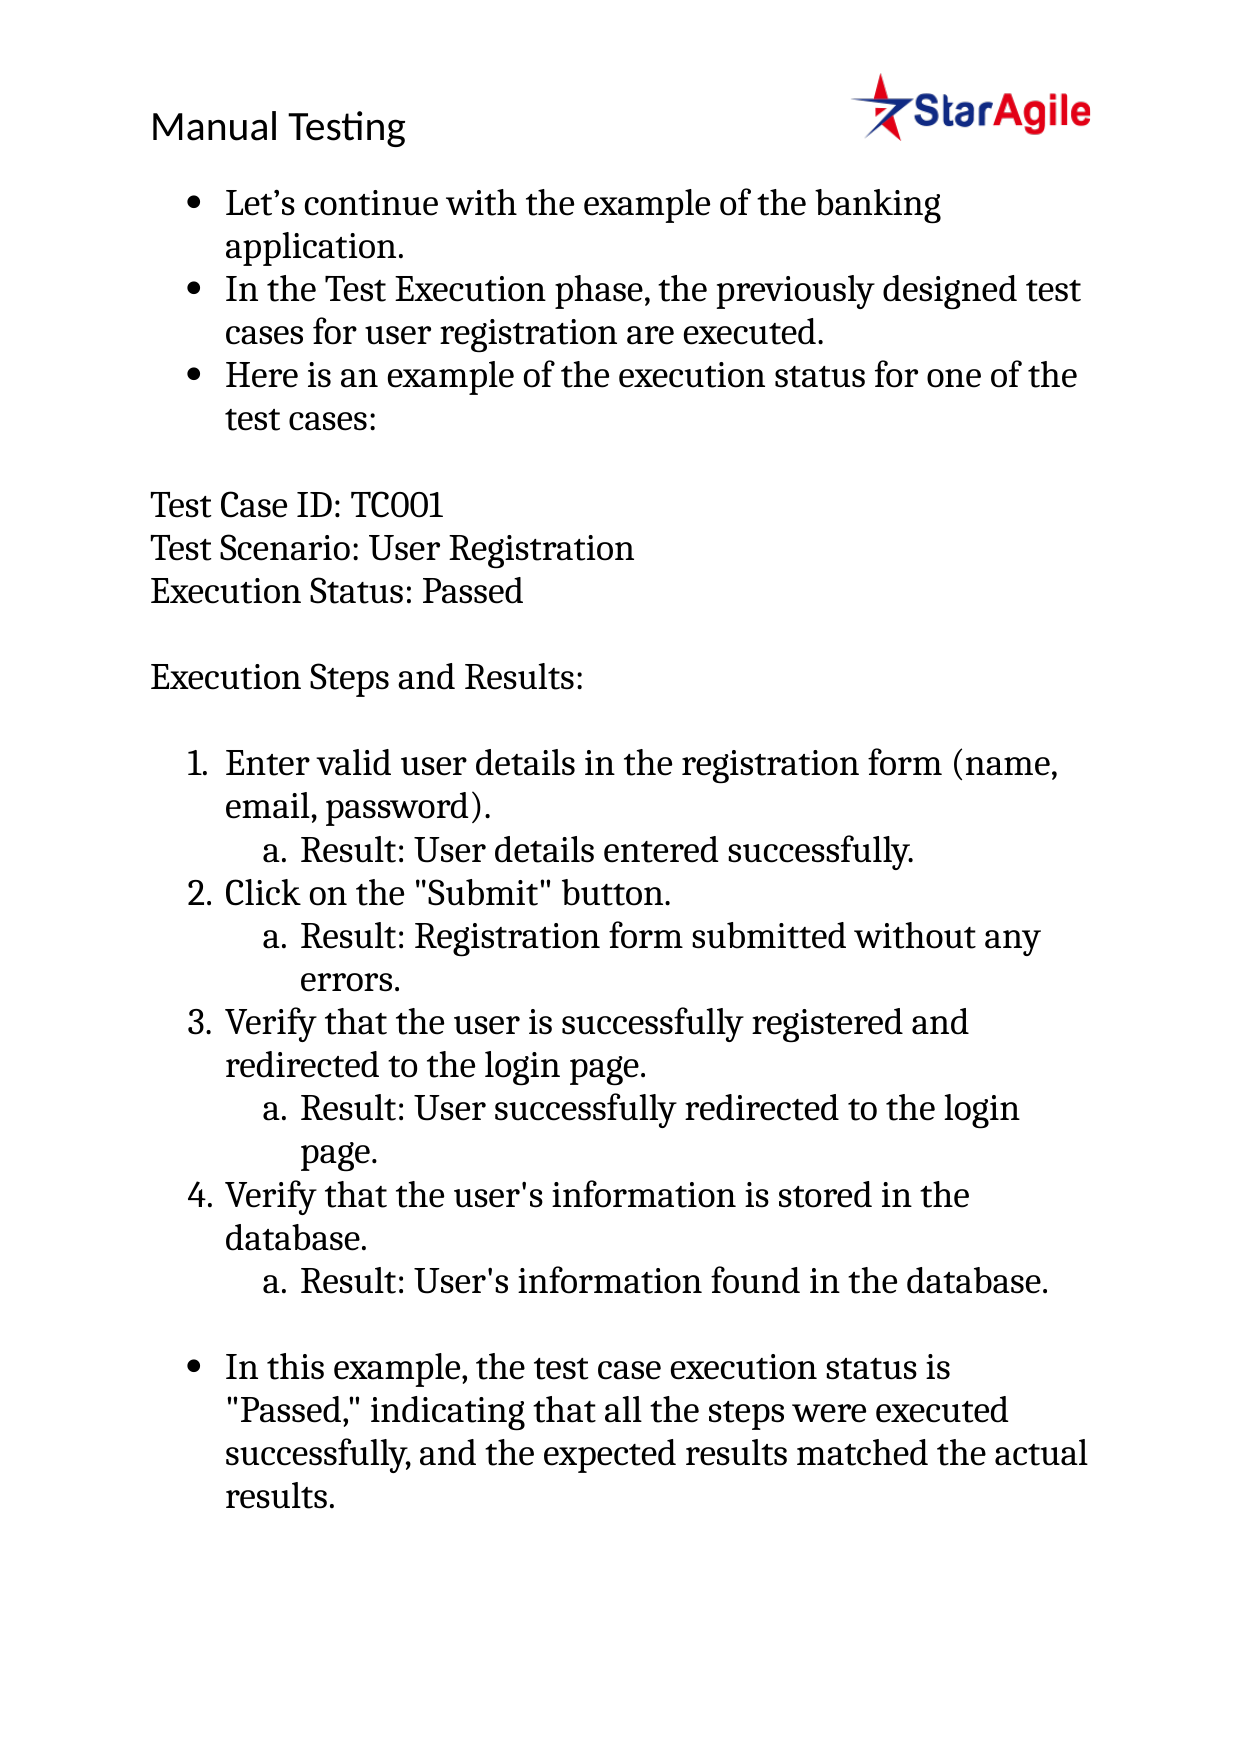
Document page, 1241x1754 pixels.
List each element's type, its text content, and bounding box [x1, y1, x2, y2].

list Here is an example of the execution status for one of the test cases: [187, 354, 1090, 440]
text Execution Steps and Results: [150, 656, 1090, 699]
list In the Test Execution phase, the previously designed test cases for user registration are executed. [187, 268, 1090, 354]
picture [850, 73, 1091, 141]
list Result: User details entered successfully. [262, 828, 1090, 871]
list Enter valid user details in the registration form (name, email, password). [187, 742, 1090, 828]
list In this example, the test case execution status is "Passed," indicating that all the steps were executed successfully, and the expected results matched the actual results. [187, 1346, 1090, 1518]
list Verify that the user is successfully registered and redirected to the login page. [187, 1001, 1090, 1087]
list Let’s continue with the example of the banking application. [187, 181, 1090, 268]
list Verify that the user's information is stored in the database. [187, 1173, 1090, 1259]
text Test Case ID: TC001 [150, 483, 1090, 526]
list Result: Registration form submitted without any errors. [262, 914, 1090, 1001]
text Test Scenario: User Registration [150, 526, 1090, 569]
text Execution Status: Passed [150, 569, 1090, 613]
list Result: User's information found in the database. [262, 1259, 1090, 1303]
list Result: User successfully redirected to the login page. [262, 1087, 1090, 1173]
list Click on the "Submit" button. [187, 871, 1090, 914]
